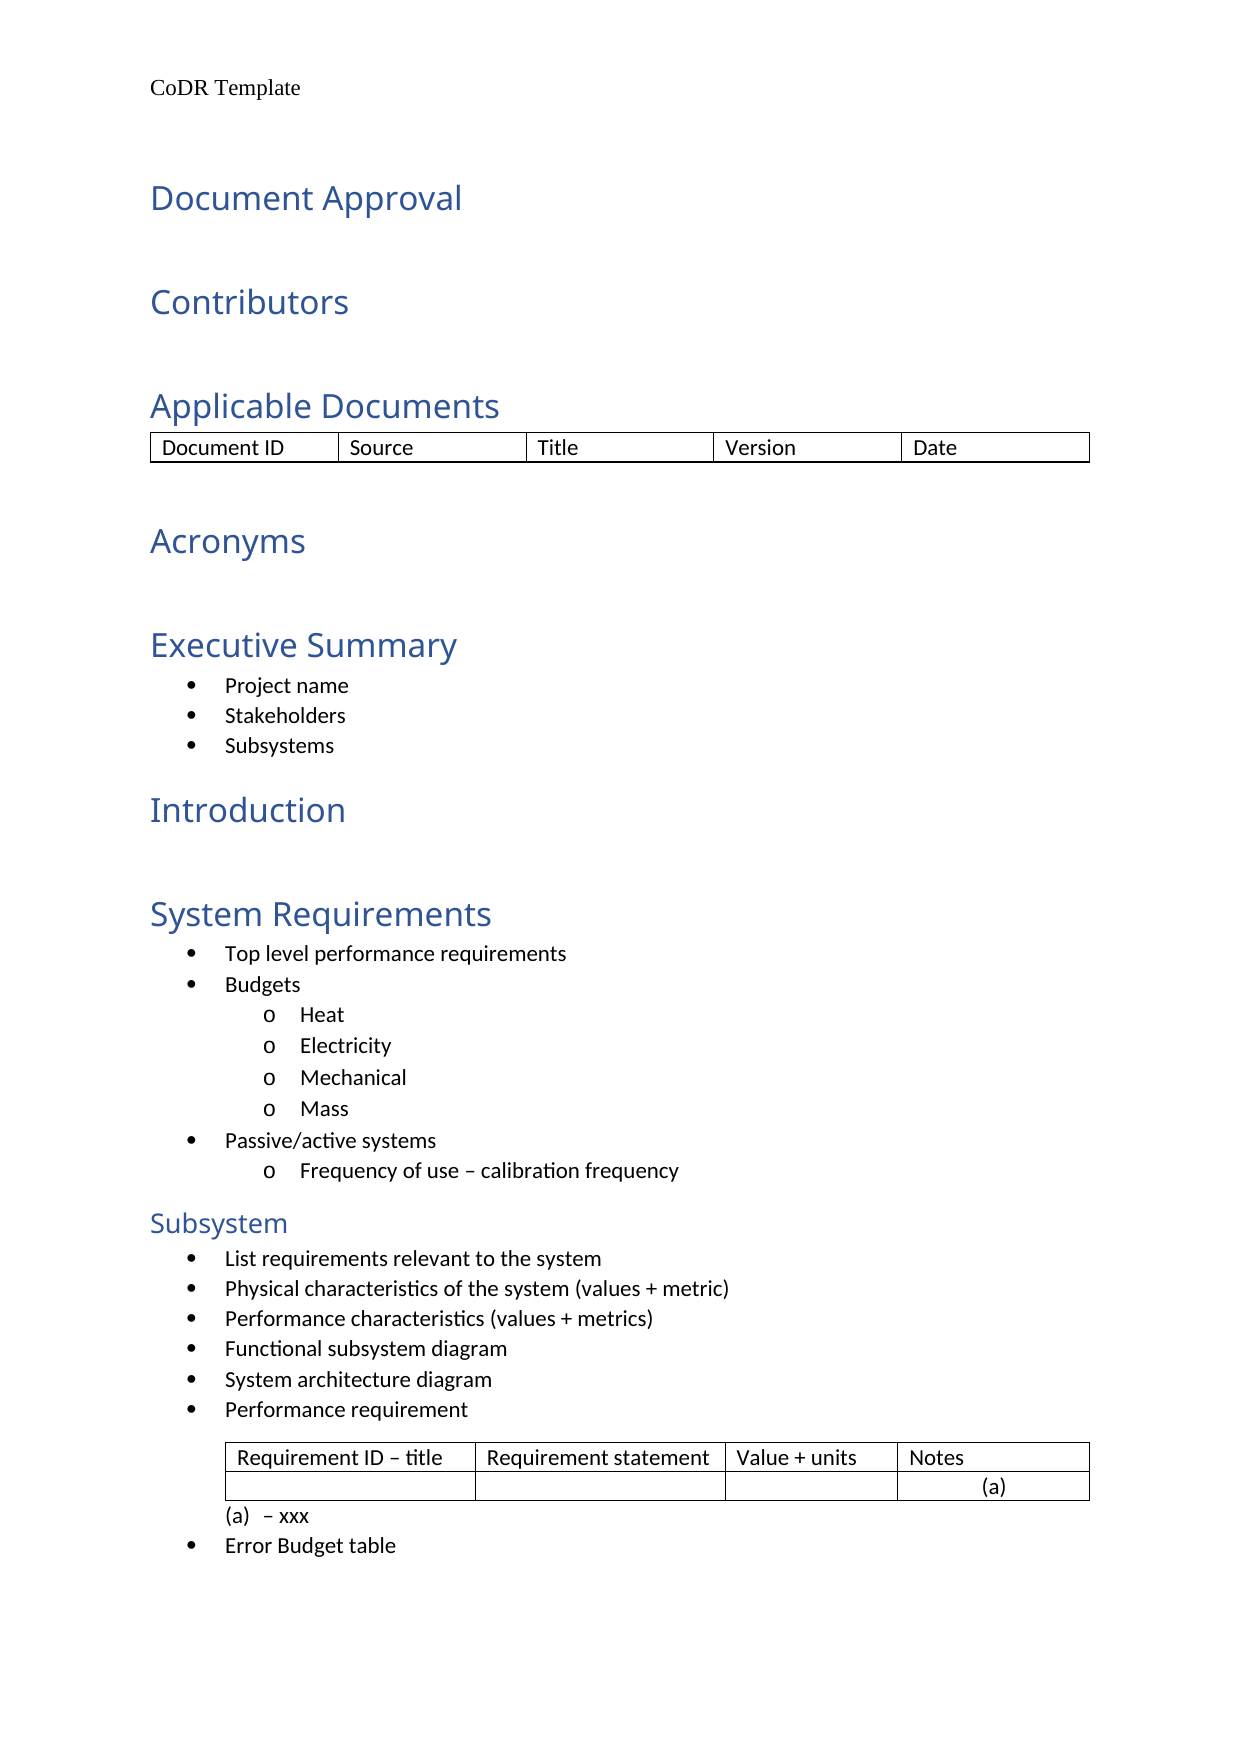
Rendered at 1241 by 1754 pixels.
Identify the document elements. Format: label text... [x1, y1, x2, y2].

subtitle Executive Summary [150, 622, 1090, 667]
list Mechanical [262, 1063, 1090, 1092]
table_header Notes [898, 1443, 1089, 1471]
subtitle Acronyms [150, 518, 1090, 563]
table_header Source [339, 433, 526, 461]
list Electricity [262, 1031, 1090, 1061]
table_header Date [902, 433, 1089, 461]
list Performance characteristics (values + metrics) [187, 1304, 1090, 1332]
list Passive/active systems [187, 1126, 1090, 1154]
subtitle Contributors [150, 279, 1090, 324]
list Error Budget table [187, 1531, 1090, 1559]
subtitle Document Approval [150, 175, 1090, 220]
table_header Title [527, 433, 713, 461]
list Mass [262, 1094, 1090, 1123]
subtitle Subsystem [150, 1204, 1090, 1241]
table_cell (a) [898, 1472, 1089, 1500]
table_header Requirement statement [476, 1443, 725, 1471]
list Functional subsystem diagram [187, 1334, 1090, 1362]
list Frequency of use – calibration frequency [262, 1156, 1090, 1185]
table_header Requirement ID – title [226, 1443, 475, 1471]
list Stakeholders [187, 701, 1090, 729]
table_header Version [714, 433, 901, 461]
table_cell [726, 1472, 897, 1500]
list Performance requirement [187, 1395, 1090, 1423]
table_cell [476, 1472, 725, 1500]
list Budgets [187, 970, 1090, 998]
subtitle Introduction [150, 786, 1090, 832]
subtitle Applicable Documents [150, 383, 1090, 429]
list – xxx [225, 1501, 1090, 1529]
list Physical characteristics of the system (values + metric) [187, 1274, 1090, 1302]
subtitle System Requirements [150, 891, 1090, 936]
list Heat [262, 1000, 1090, 1029]
list Project name [187, 671, 1090, 699]
table_cell [226, 1472, 475, 1500]
list System architecture diagram [187, 1365, 1090, 1393]
list Subsystems [187, 731, 1090, 759]
table_header Document ID [151, 433, 338, 461]
list Top level performance requirements [187, 939, 1090, 967]
list List requirements relevant to the system [187, 1244, 1090, 1272]
table_header Value + units [726, 1443, 897, 1471]
